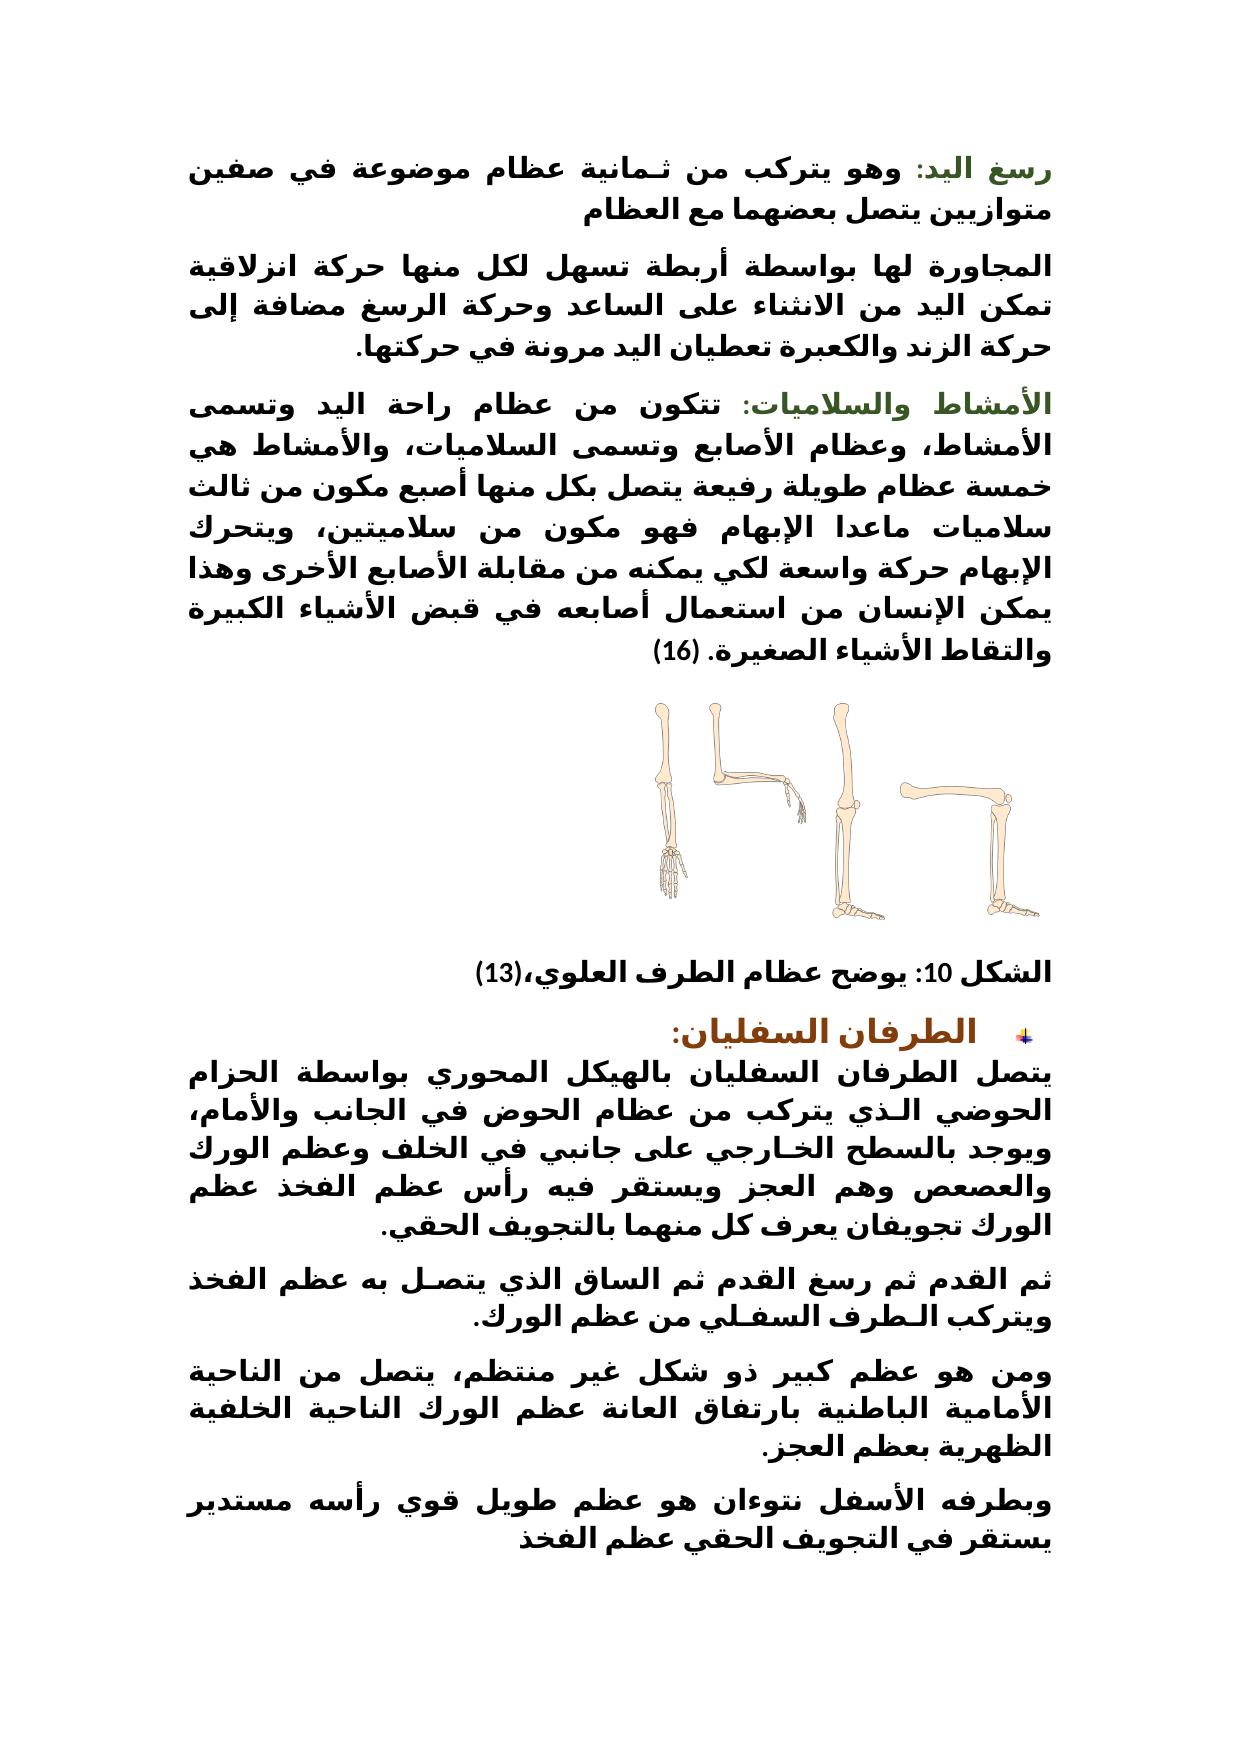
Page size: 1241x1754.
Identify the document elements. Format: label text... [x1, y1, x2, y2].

text الشكل 10: يوضح عظام الطرف العلوي،(13) [187, 954, 1053, 989]
text ومن هو عظم كبير ذو شكل غير منتظم، يتصل من الناحية الأمامية الباطنية بارتفاق العانة عظم الورك الناحية الخلفية الظهرية بعظم العجز. [187, 1353, 1053, 1464]
list الطرفان السفليان: [187, 1011, 1015, 1052]
text وبطرفه الأسفل نتوءان هو عظم طويل قوي رأسه مستدير يستقر في التجويف الحقي عظم الفخذ [187, 1483, 1053, 1555]
text الأمشاط والسلاميات: تتكون من عظام راحة اليد وتسمى الأمشاط، وعظام الأصابع وتسمى السلاميات، والأمشاط هي خمسة عظام طويلة رفيعة يتصل بكل منها أصبع مكون من ثالث سلاميات ماعدا الإبهام فهو مكون من سلاميتين، ويتحرك الإبهام حركة واسعة لكي يمكنه من مقابلة الأصابع الأخرى وهذا يمكن الإنسان من استعمال أصابعه في قبض الأشياء الكبيرة والتقاط الأشياء الصغيرة. (16) [187, 386, 1053, 667]
text المجاورة لها بواسطة أربطة تسهل لكل منها حركة انزلاقية تمكن اليد من الانثناء على الساعد وحركة الرسغ مضافة إلى حركة الزند والكعبرة تعطيان اليد مرونة في حركتها. [187, 248, 1053, 364]
text يتصل الطرفان السفليان بالهيكل المحوري بواسطة الحزام الحوضي الـذي يتركب من عظام الحوض في الجانب والأمام، ويوجد بالسطح الخـارجي على جانبي في الخلف وعظم الورك والعصعص وهم العجز ويستقر فيه رأس عظم الفخذ عظم الورك تجويفان يعرف كل منهما بالتجويف الحقي. [187, 1055, 1053, 1243]
picture [641, 689, 1053, 933]
picture [1016, 1027, 1033, 1044]
text رسغ اليد: وهو يتركب من ثـمانية عظام موضوعة في صفين متوازيين يتصل بعضهما مع العظام [187, 150, 1053, 227]
text ثم القدم ثم رسغ القدم ثم الساق الذي يتصـل به عظم الفخذ ويتركب الـطرف السفـلي من عظم الورك. [187, 1262, 1053, 1334]
